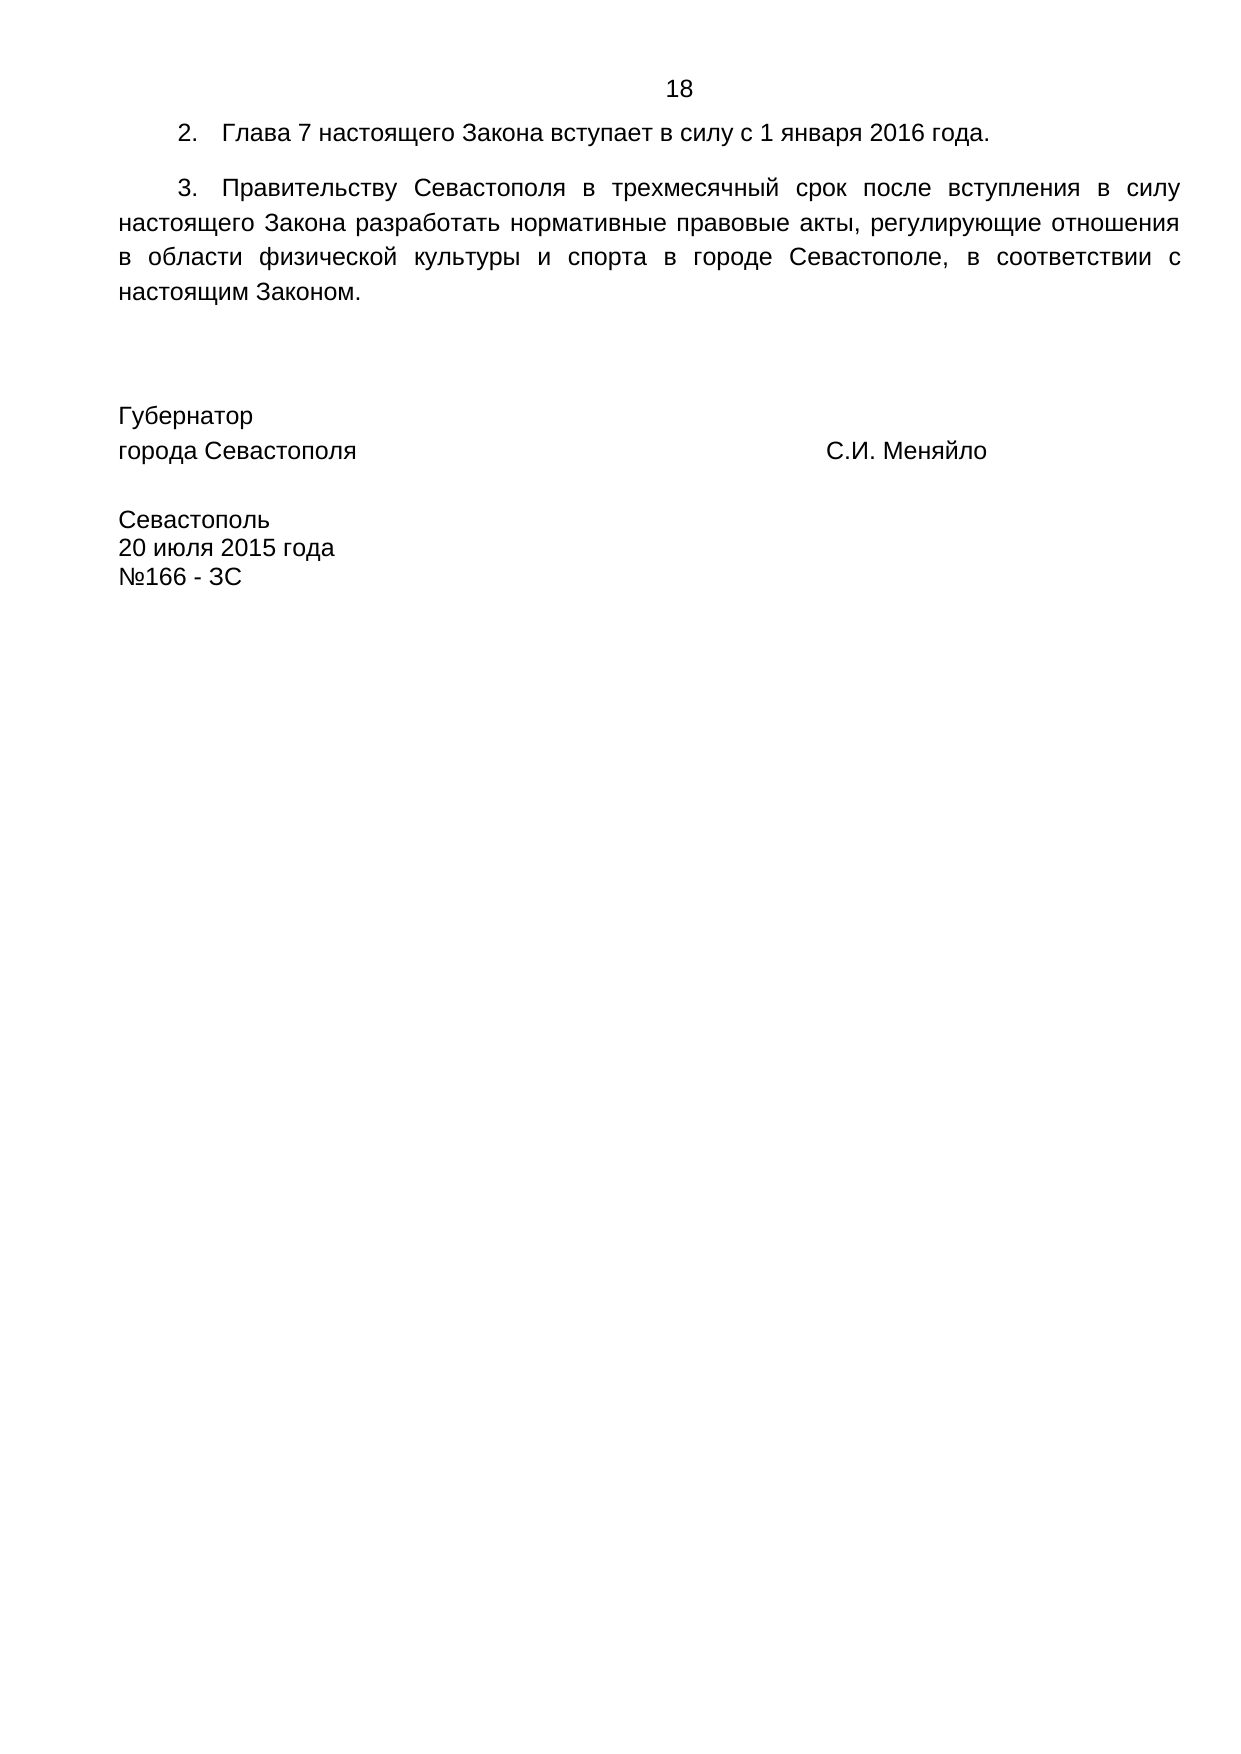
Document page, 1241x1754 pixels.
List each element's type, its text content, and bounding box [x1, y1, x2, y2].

text города Севастополя С.И. Меняйло [118, 436, 1181, 464]
list Глава 7 настоящего Закона вступает в силу с 1 января 2016 года. [118, 118, 1181, 147]
text Севастополь [118, 504, 1181, 533]
text 20 июля 2015 года [118, 533, 1181, 562]
list Правительству Севастополя в трехмесячный срок после вступления в силу настоящего Закона разработать нормативные правовые акты, регулирующие отношения в области физической культуры и спорта в городе Севастополе, в соответствии с настоящим Законом. [118, 173, 1181, 306]
text №166 - ЗС [118, 562, 1181, 591]
text Губернатор [118, 401, 1181, 430]
